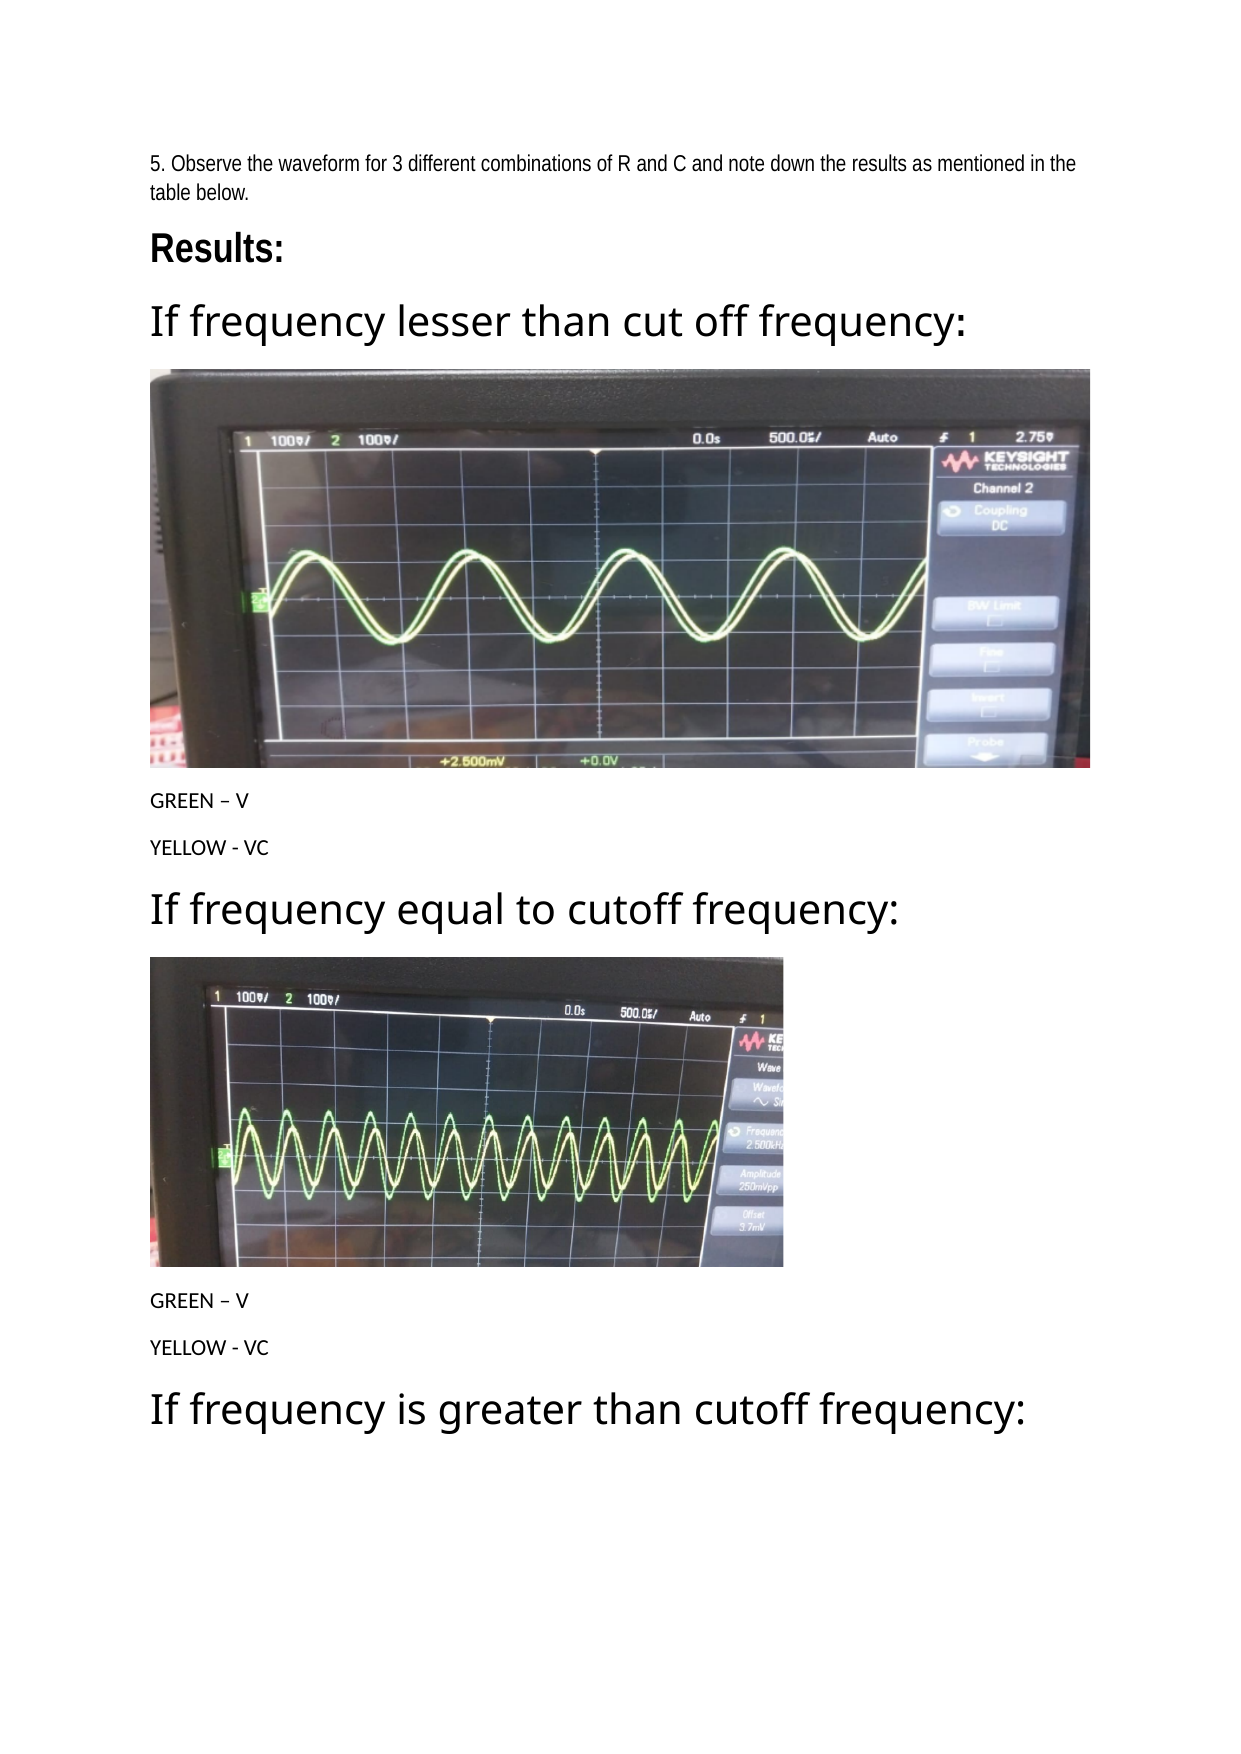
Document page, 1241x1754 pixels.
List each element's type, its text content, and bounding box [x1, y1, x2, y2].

text GREEN – V [150, 786, 1090, 814]
text YELLOW - VC [150, 1333, 1090, 1361]
text If frequency lesser than cut off frequency: [150, 292, 1090, 348]
text Results: [150, 223, 1090, 271]
text 5. Observe the waveform for 3 different combinations of R and C and note down the results as mentioned in the table below. [150, 150, 1090, 205]
picture [150, 957, 784, 1267]
text If frequency is greater than cutoff frequency: [150, 1379, 1090, 1436]
picture [150, 369, 1091, 768]
text GREEN – V [150, 1286, 1090, 1314]
text If frequency equal to cutoff frequency: [150, 880, 1090, 937]
text YELLOW - VC [150, 833, 1090, 861]
